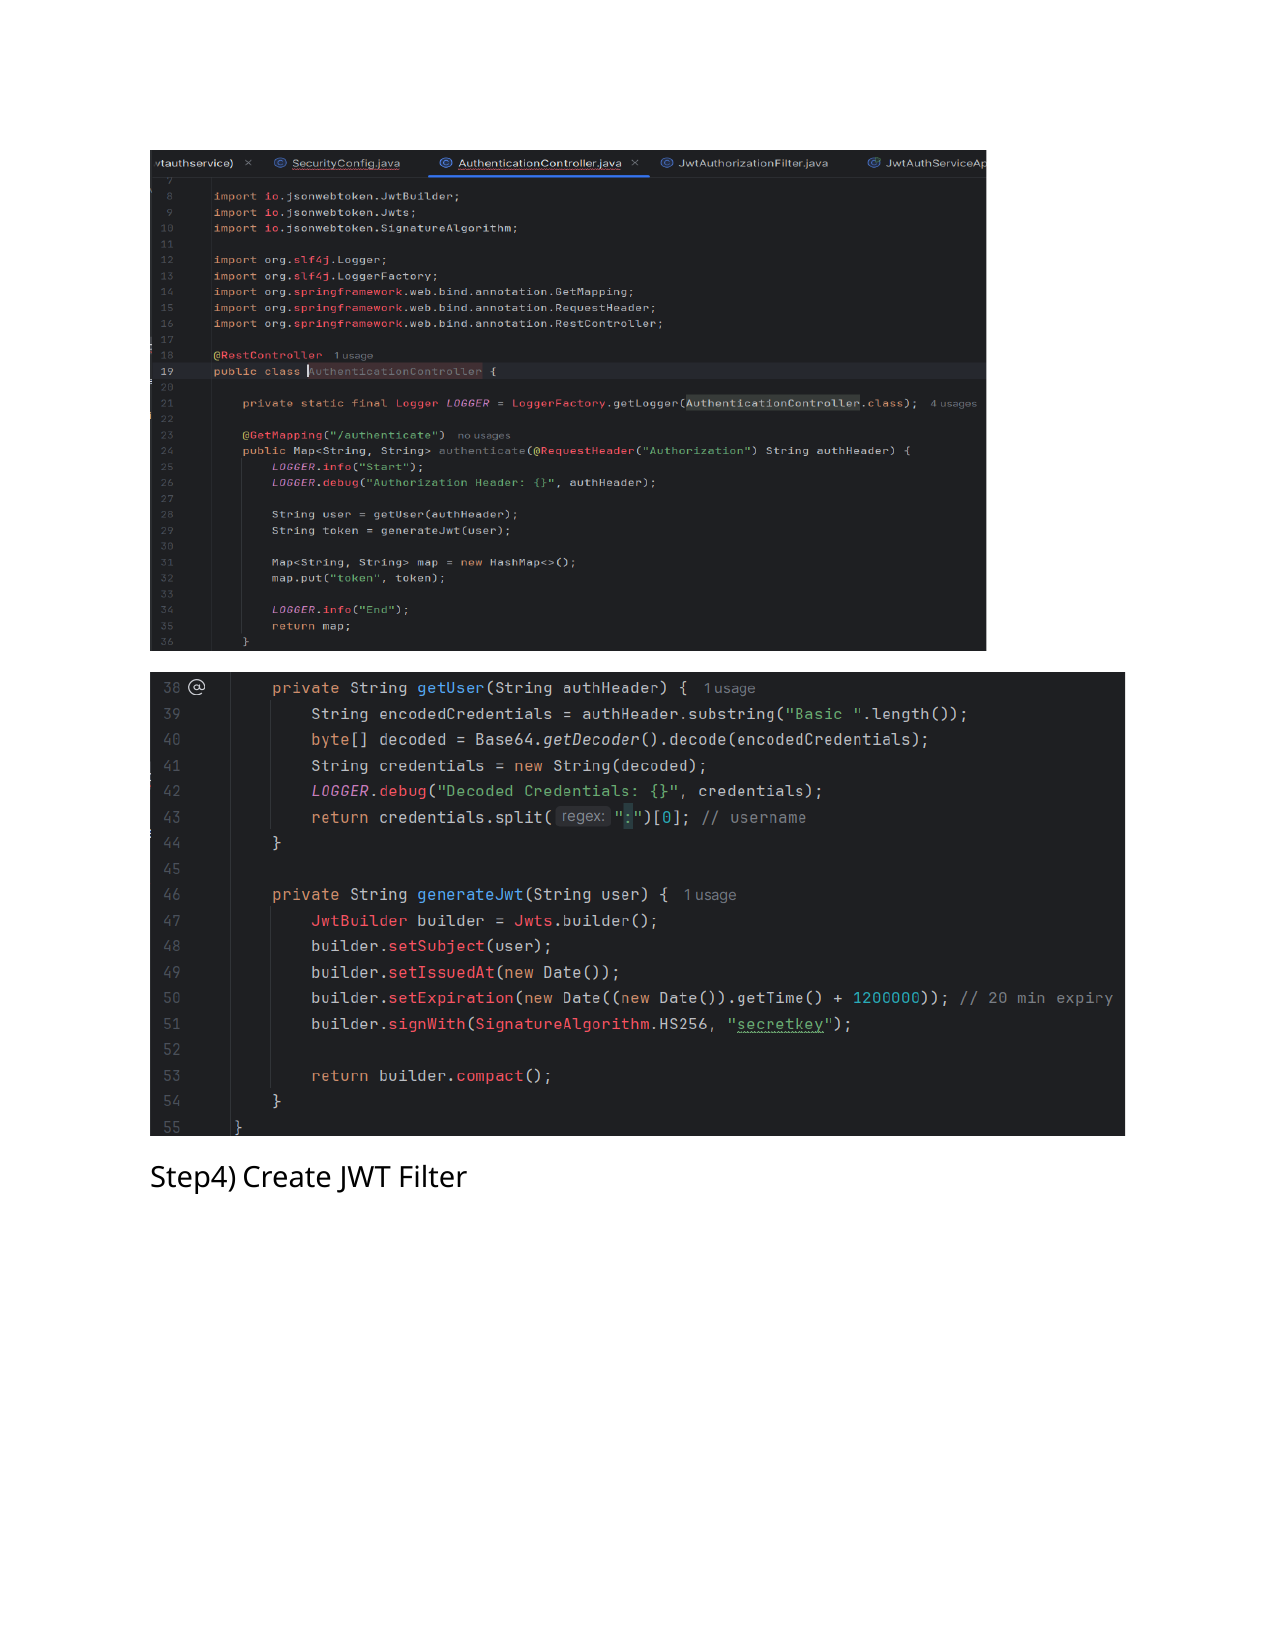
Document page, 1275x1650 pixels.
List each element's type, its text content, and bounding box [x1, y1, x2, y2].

text Step4) Create JWT Filter [150, 1156, 1125, 1196]
picture [150, 672, 1125, 1136]
picture [150, 150, 987, 651]
